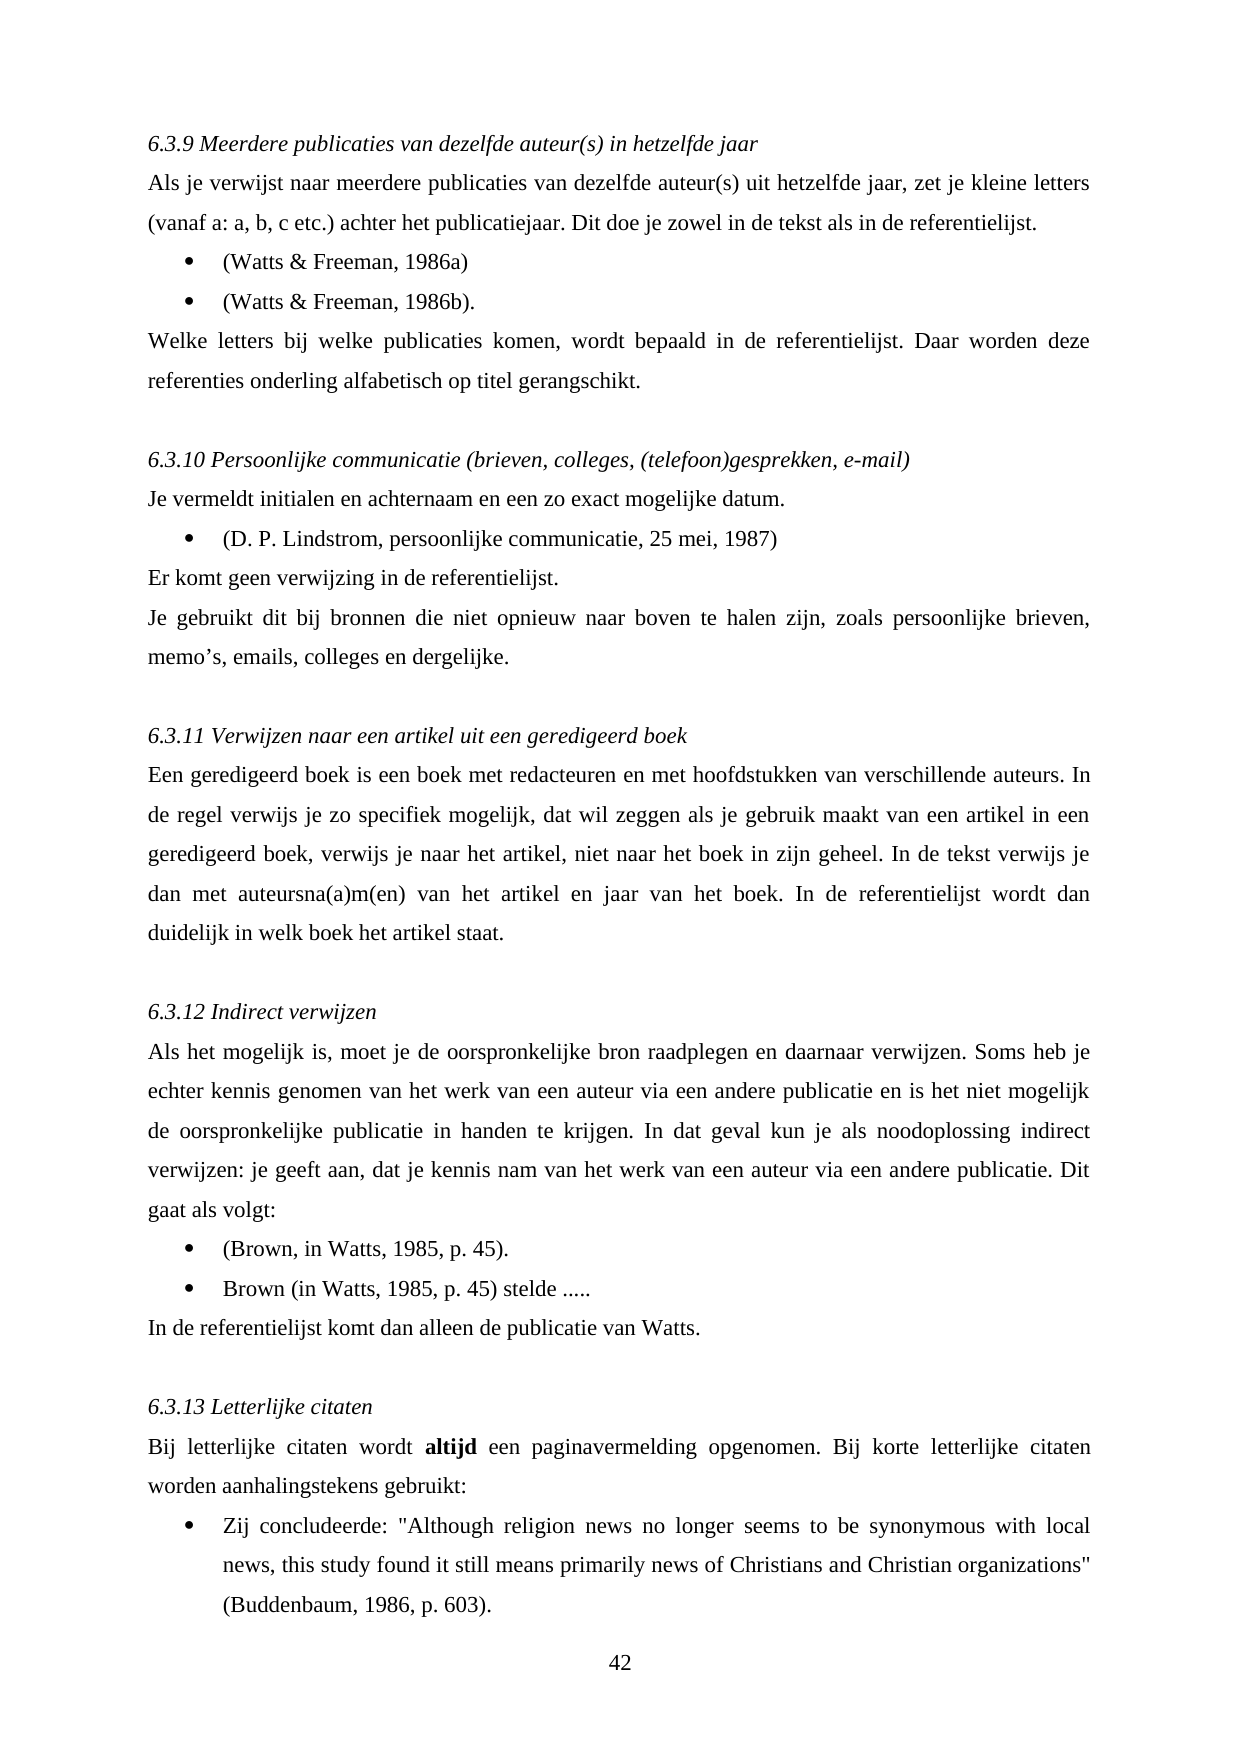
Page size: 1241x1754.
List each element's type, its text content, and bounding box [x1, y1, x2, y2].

text Er komt geen verwijzing in de referentielijst. [148, 564, 1092, 591]
text Als je verwijst naar meerdere publicaties van dezelfde auteur(s) uit hetzelfde jaar, zet je kleine letters (vanaf a: a, b, c etc.) achter het publicatiejaar. Dit doe je zowel in de tekst als in de referentielijst. [148, 169, 1092, 235]
subtitle 6.3.13 Letterlijke citaten [148, 1393, 1092, 1419]
text Welke letters bij welke publicaties komen, wordt bepaald in de referentielijst. Daar worden deze referenties onderling alfabetisch op titel gerangschikt. [148, 327, 1092, 393]
list (D. P. Lindstrom, persoonlijke communicatie, 25 mei, 1987) [185, 525, 1092, 551]
text In de referentielijst komt dan alleen de publicatie van Watts. [148, 1314, 1092, 1341]
text Een geredigeerd boek is een boek met redacteuren en met hoofdstukken van verschillende auteurs. In de regel verwijs je zo specifiek mogelijk, dat wil zeggen als je gebruik maakt van een artikel in een geredigeerd boek, verwijs je naar het artikel, niet naar het boek in zijn geheel. In de tekst verwijs je dan met auteursna(a)m(en) van het artikel en jaar van het boek. In de referentielijst wordt dan duidelijk in welk boek het artikel staat. [148, 762, 1092, 946]
list (Brown, in Watts, 1985, p. 45). [185, 1235, 1092, 1262]
text Je gebruikt dit bij bronnen die niet opnieuw naar boven te halen zijn, zoals persoonlijke brieven, memo’s, emails, colleges en dergelijke. [148, 604, 1092, 669]
list Zij concludeerde: "Although religion news no longer seems to be synonymous with local news, this study found it still means primarily news of Christians and Christian organizations" (Buddenbaum, 1986, p. 603). [185, 1512, 1092, 1617]
subtitle 6.3.11 Verwijzen naar een artikel uit een geredigeerd boek [148, 722, 1092, 748]
text Als het mogelijk is, moet je de oorspronkelijke bron raadplegen en daarnaar verwijzen. Soms heb je echter kennis genomen van het werk van een auteur via een andere publicatie en is het niet mogelijk de oorspronkelijke publicatie in handen te krijgen. In dat geval kun je als noodoplossing indirect verwijzen: je geeft aan, dat je kennis nam van het werk van een auteur via een andere publicatie. Dit gaat als volgt: [148, 1038, 1092, 1222]
subtitle 6.3.12 Indirect verwijzen [148, 998, 1092, 1025]
subtitle 6.3.9 Meerdere publicaties van dezelfde auteur(s) in hetzelfde jaar [148, 130, 1092, 156]
subtitle 6.3.10 Persoonlijke communicatie (brieven, colleges, (telefoon)gesprekken, e-mail) [148, 446, 1092, 472]
text Je vermeldt initialen en achternaam en een zo exact mogelijke datum. [148, 485, 1092, 512]
list (Watts & Freeman, 1986a) [185, 248, 1092, 275]
list Brown (in Watts, 1985, p. 45) stelde ..... [185, 1275, 1092, 1301]
text Bij letterlijke citaten wordt altijd een paginavermelding opgenomen. Bij korte letterlijke citaten worden aanhalingstekens gebruikt: [148, 1433, 1092, 1498]
list (Watts & Freeman, 1986b). [185, 288, 1092, 314]
